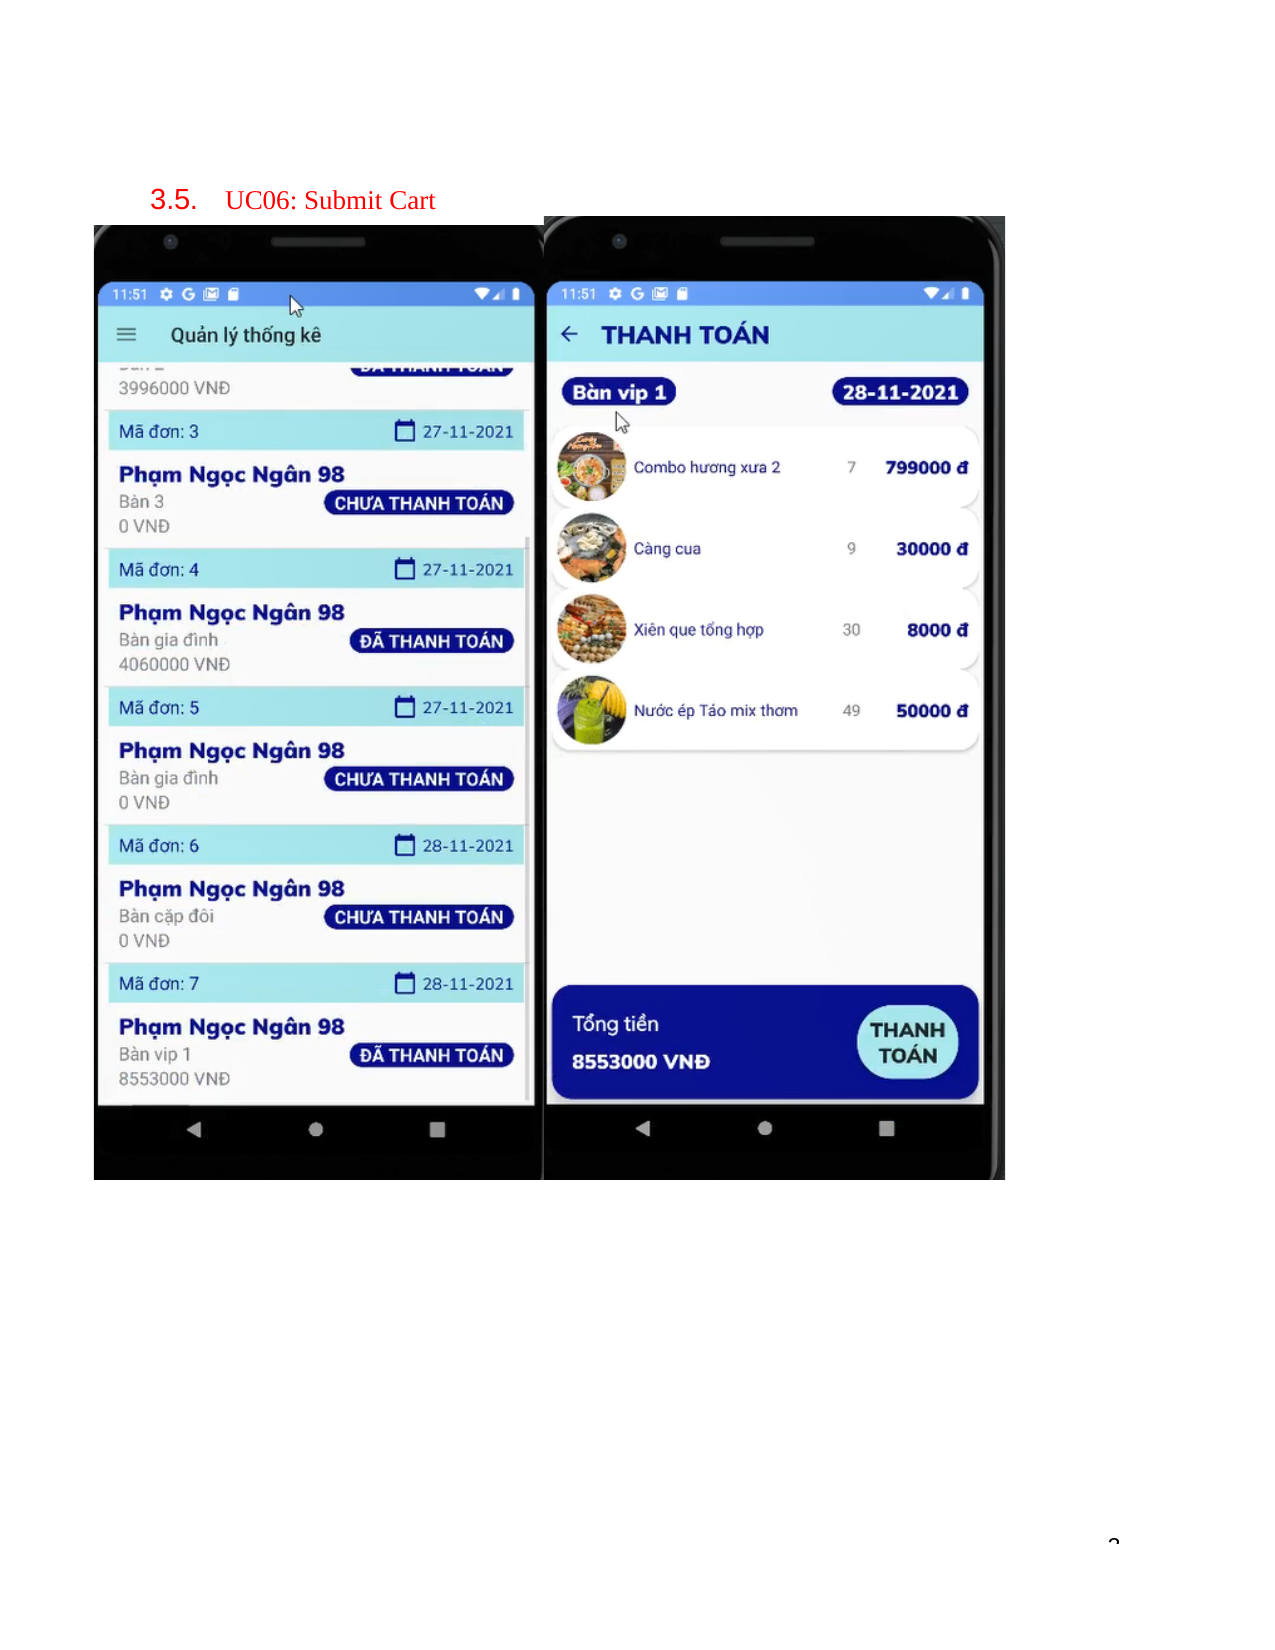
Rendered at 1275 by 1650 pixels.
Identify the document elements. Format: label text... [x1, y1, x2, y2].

picture [93, 216, 1005, 1180]
list UC06: Submit Cart [150, 182, 1214, 216]
